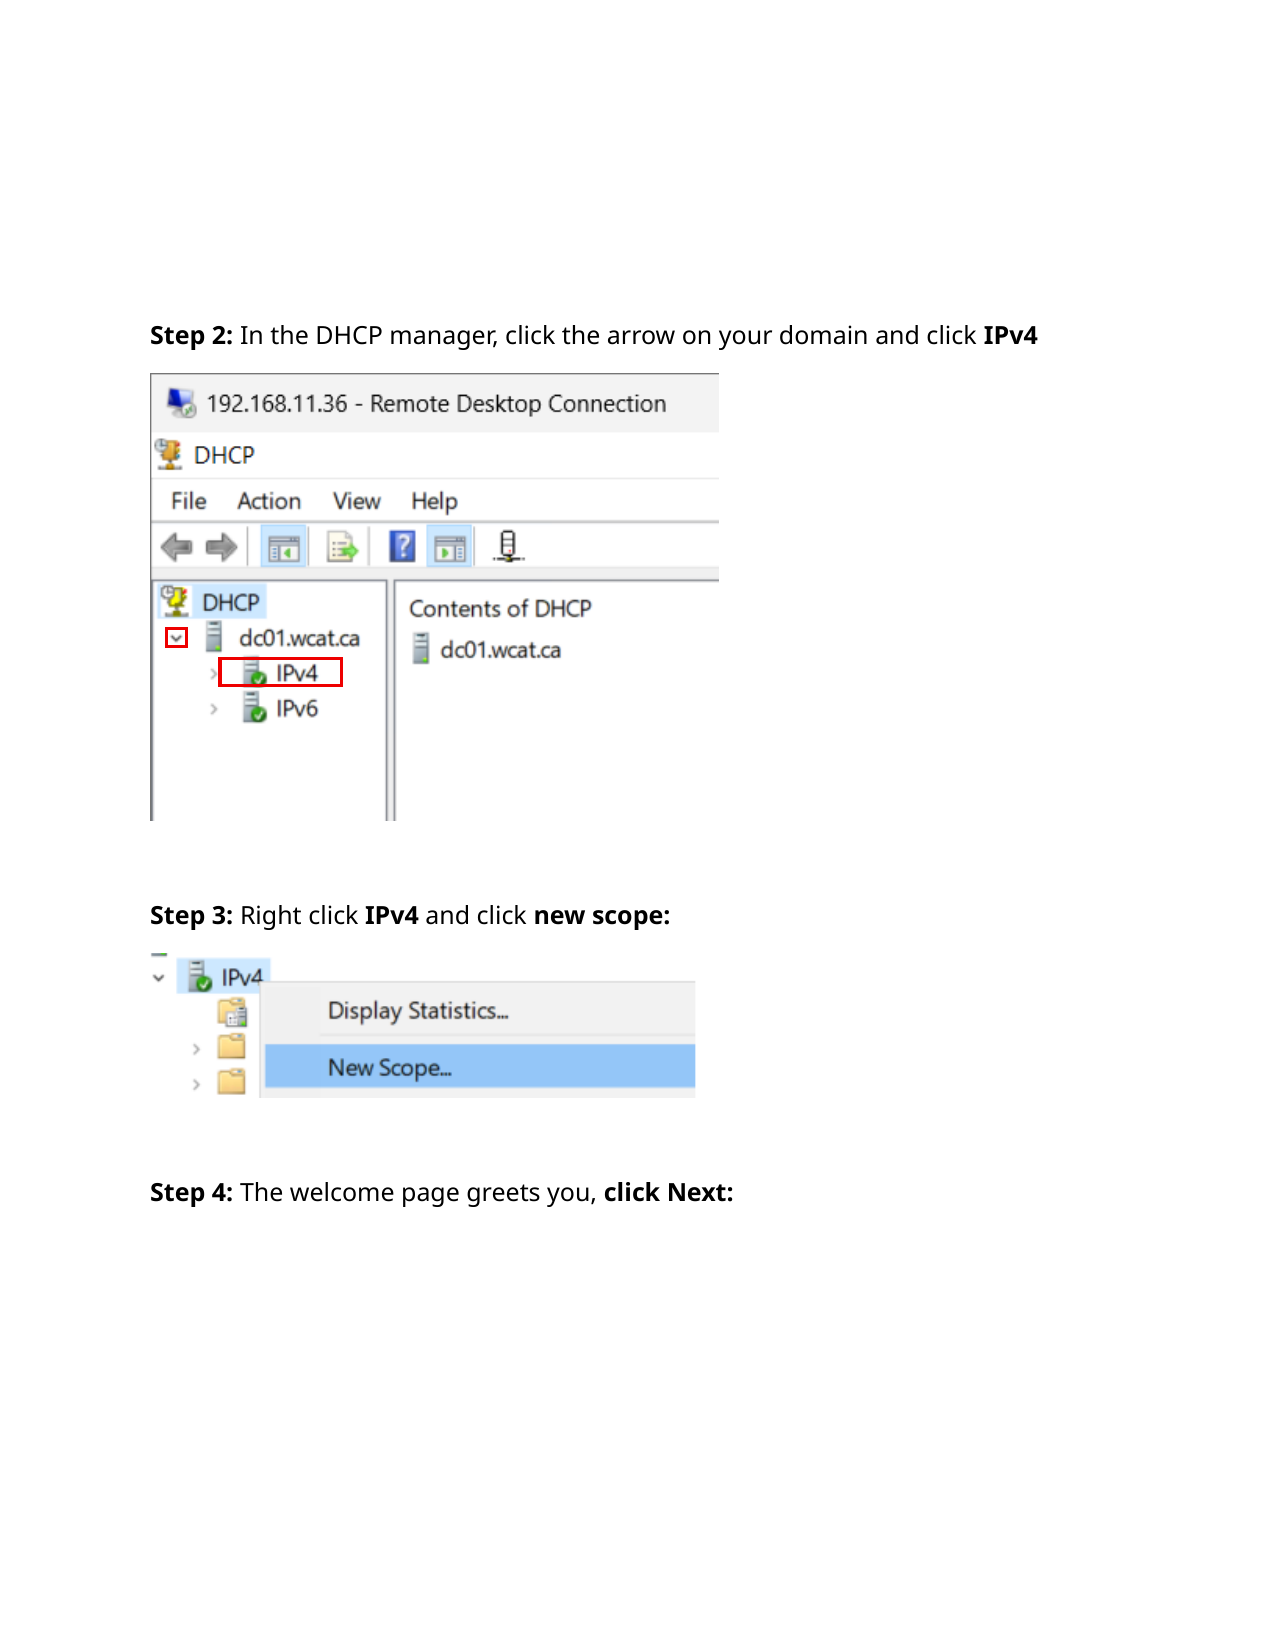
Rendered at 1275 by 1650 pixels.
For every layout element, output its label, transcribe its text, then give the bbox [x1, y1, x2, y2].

text Step 4: The welcome page greets you, click Next: [150, 1175, 1125, 1209]
text Step 2: In the DHCP manager, click the arrow on your domain and click IPv4 [150, 317, 1125, 352]
picture [150, 953, 696, 1098]
text Step 3: Right click IPv4 and click new scope: [150, 898, 1125, 932]
picture [150, 373, 719, 821]
